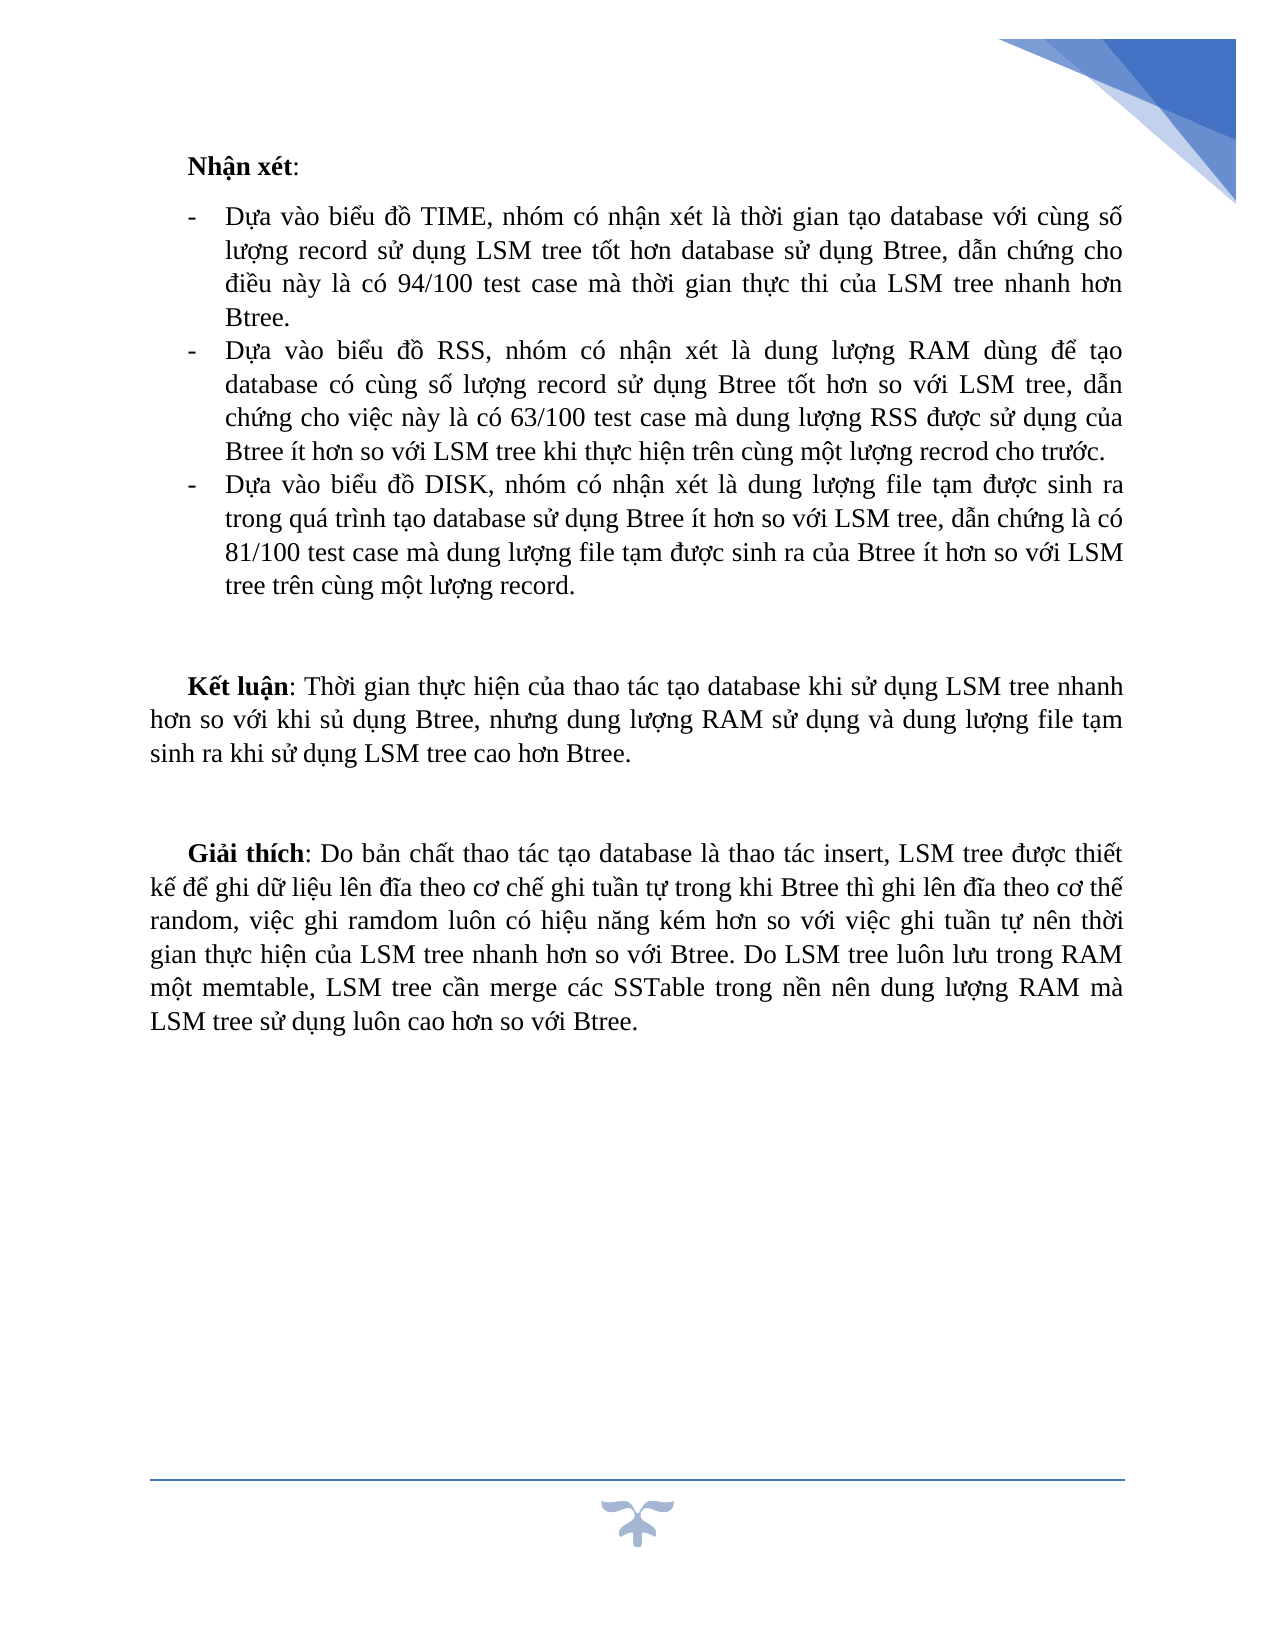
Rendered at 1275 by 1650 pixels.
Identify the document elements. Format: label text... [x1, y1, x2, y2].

list Dựa vào biểu đồ TIME, nhóm có nhận xét là thời gian tạo database với cùng số lượng record sử dụng LSM tree tốt hơn database sử dụng Btree, dẫn chứng cho điều này là có 94/100 test case mà thời gian thực thi của LSM tree nhanh hơn Btree. [187, 200, 1125, 332]
list Dựa vào biểu đồ RSS, nhóm có nhận xét là dung lượng RAM dùng để tạo database có cùng số lượng record sử dụng Btree tốt hơn so với LSM tree, dẫn chứng cho việc này là có 63/100 test case mà dung lượng RSS được sử dụng của Btree ít hơn so với LSM tree khi thực hiện trên cùng một lượng recrod cho trước. [187, 334, 1125, 466]
text Giải thích: Do bản chất thao tác tạo database là thao tác insert, LSM tree được thiết kế để ghi dữ liệu lên đĩa theo cơ chế ghi tuần tự trong khi Btree thì ghi lên đĩa theo cơ thế random, việc ghi ramdom luôn có hiệu năng kém hơn so với việc ghi tuần tự nên thời gian thực hiện của LSM tree nhanh hơn so với Btree. Do LSM tree luôn lưu trong RAM một memtable, LSM tree cần merge các SSTable trong nền nên dung lượng RAM mà LSM tree sử dụng luôn cao hơn so với Btree. [150, 837, 1125, 1036]
picture [997, 39, 1236, 205]
text Nhận xét: [150, 150, 1125, 181]
text Kết luận: Thời gian thực hiện của thao tác tạo database khi sử dụng LSM tree nhanh hơn so với khi sủ dụng Btree, nhưng dung lượng RAM sử dụng và dung lượng file tạm sinh ra khi sử dụng LSM tree cao hơn Btree. [150, 669, 1125, 768]
list Dựa vào biểu đồ DISK, nhóm có nhận xét là dung lượng file tạm được sinh ra trong quá trình tạo database sử dụng Btree ít hơn so với LSM tree, dẫn chứng là có 81/100 test case mà dung lượng file tạm được sinh ra của Btree ít hơn so với LSM tree trên cùng một lượng record. [187, 468, 1125, 600]
